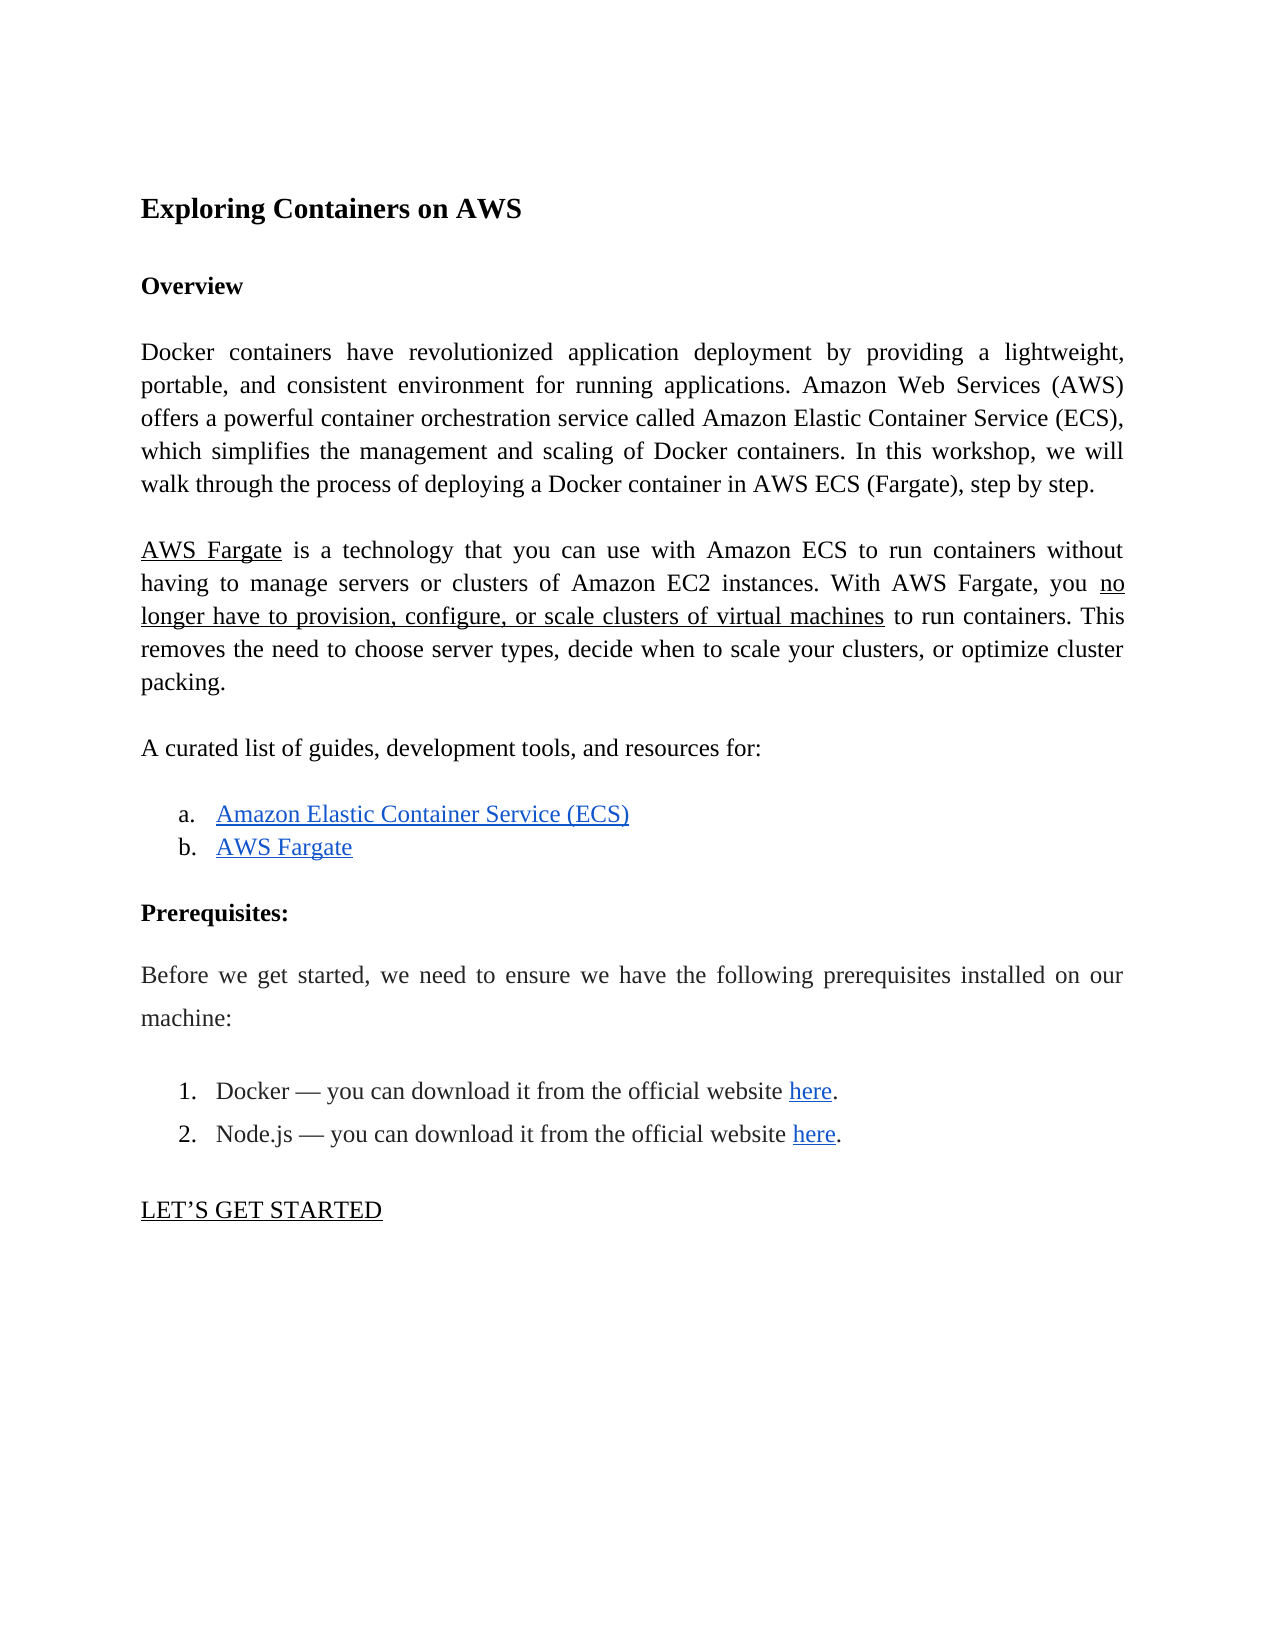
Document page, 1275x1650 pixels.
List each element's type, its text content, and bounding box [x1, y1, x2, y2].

list AWS Fargate [178, 832, 1125, 861]
text Prerequisites: [141, 898, 1125, 927]
list Amazon Elastic Container Service (ECS) [178, 799, 1125, 828]
list Docker — you can download it from the official website here. [178, 1076, 1125, 1104]
text Overview [141, 271, 1125, 299]
text LET’S GET STARTED [141, 1195, 1125, 1224]
subtitle Exploring Containers on AWS [141, 192, 1125, 225]
text Docker containers have revolutionized application deployment by providing a lightweight, portable, and consistent environment for running applications. Amazon Web Services (AWS) offers a powerful container orchestration service called Amazon Elastic Container Service (ECS), which simplifies the management and scaling of Docker containers. In this workshop, we will walk through the process of deploying a Docker container in AWS ECS (Fargate), step by step. [141, 337, 1125, 498]
text Before we get started, we need to ensure we have the following prerequisites installed on our machine: [141, 960, 1125, 1032]
text A curated list of guides, development tools, and resources for: [141, 733, 1125, 762]
list Node.js — you can download it from the official website here. [178, 1119, 1125, 1148]
text AWS Fargate is a technology that you can use with Amazon ECS to run containers without having to manage servers or clusters of Amazon EC2 instances. With AWS Fargate, you no longer have to provision, configure, or scale clusters of virtual machines to run containers. This removes the need to choose server types, decide when to scale your clusters, or optimize cluster packing. [141, 535, 1125, 696]
